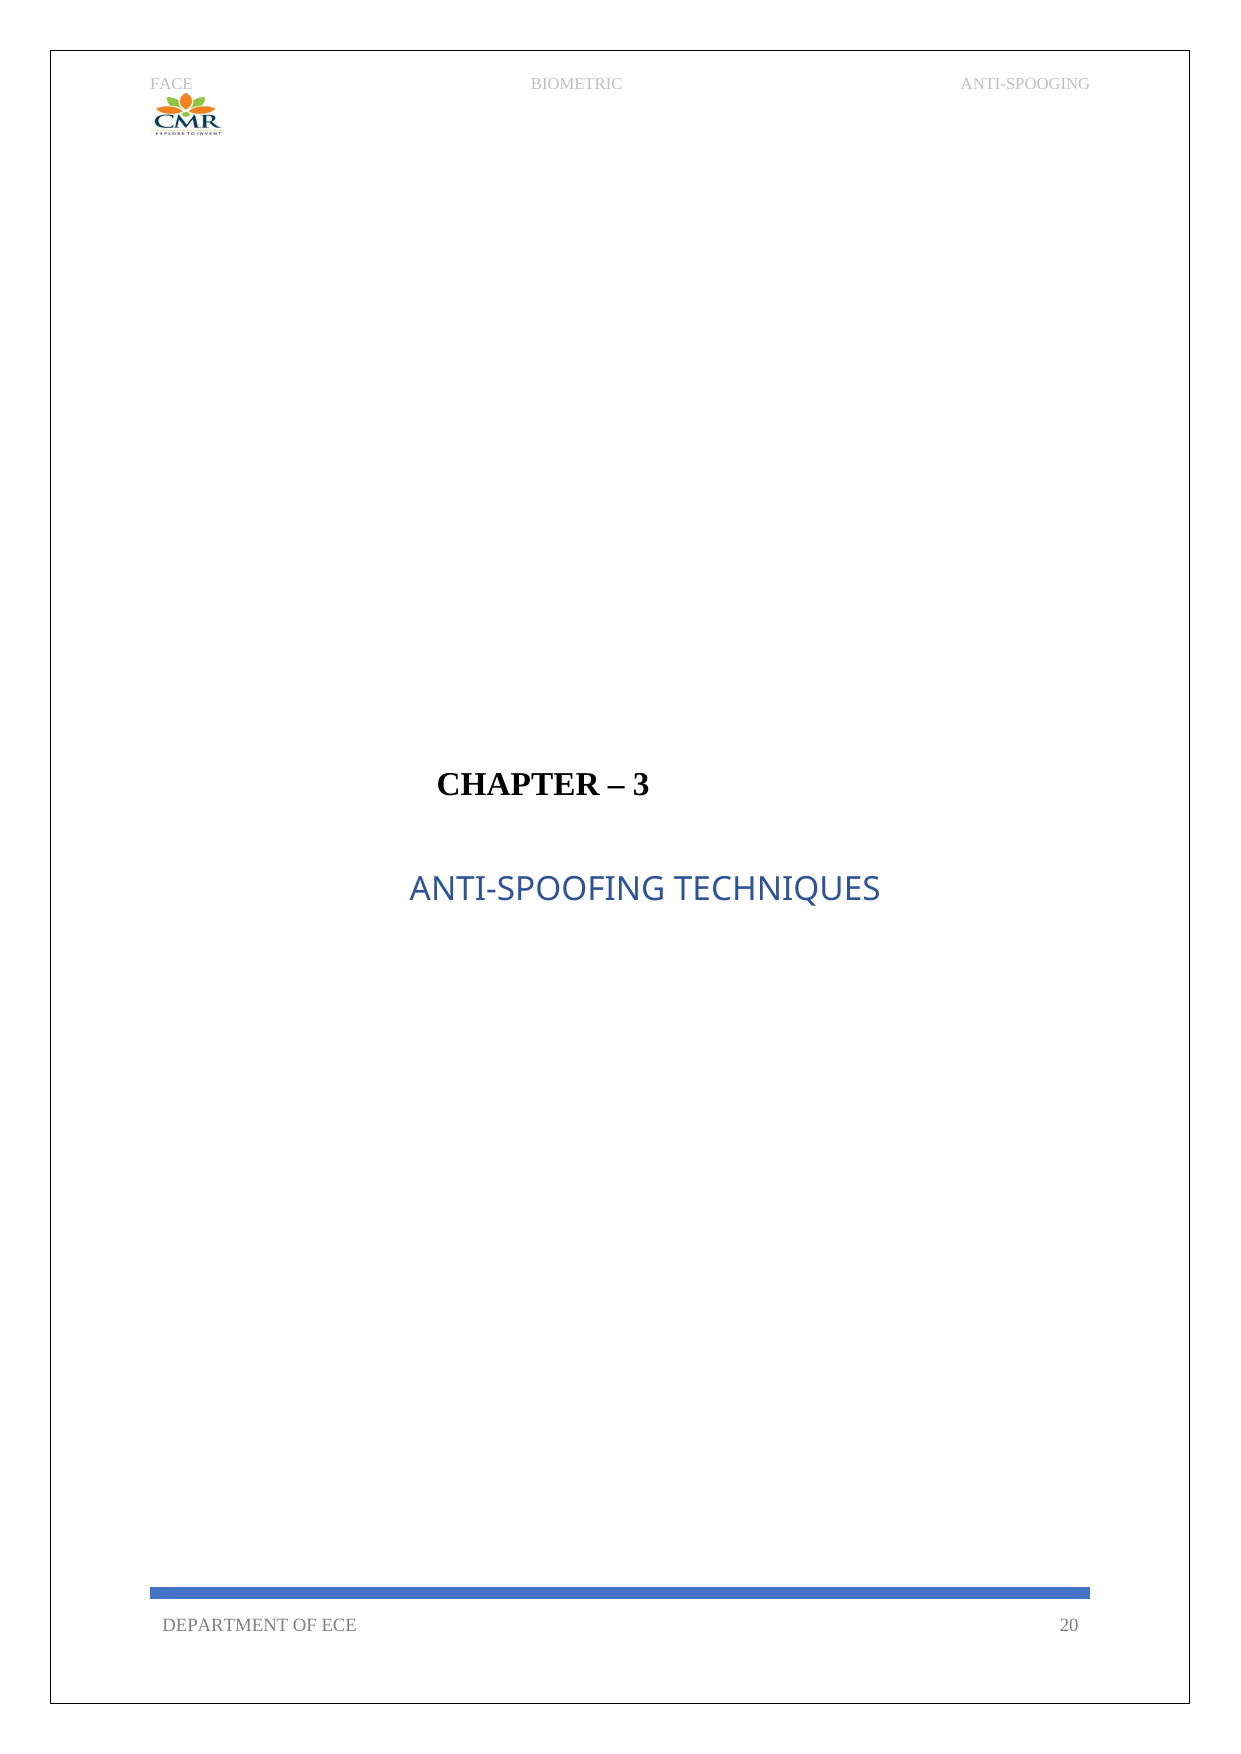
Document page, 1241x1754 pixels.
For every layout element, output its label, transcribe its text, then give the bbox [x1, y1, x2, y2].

picture [150, 92, 227, 136]
text CHAPTER – 3 [150, 764, 761, 802]
subtitle ANTI-SPOOFING TECHNIQUES [150, 865, 978, 910]
